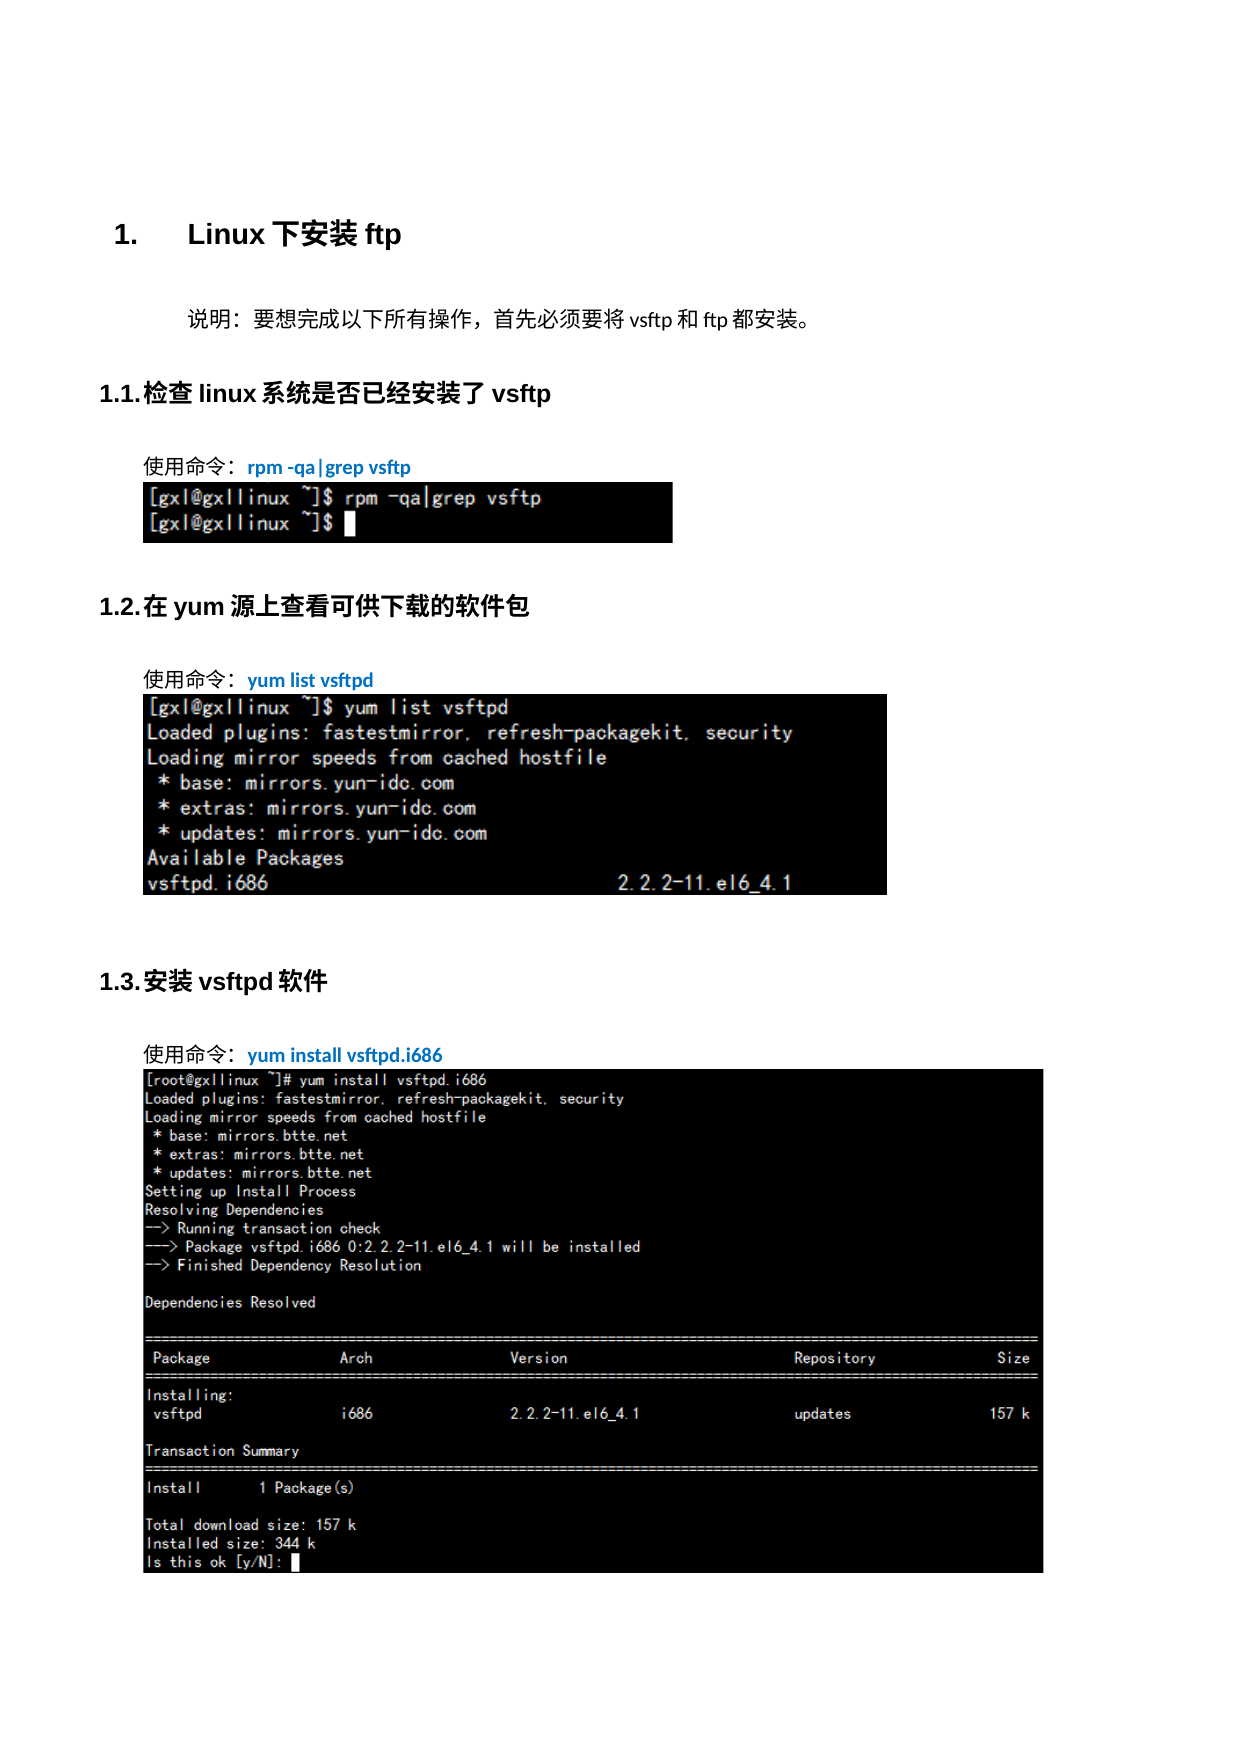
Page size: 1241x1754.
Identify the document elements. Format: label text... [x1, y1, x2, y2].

picture [143, 1069, 1044, 1573]
text 使用命令：yum list vsftpd [143, 662, 1053, 694]
text 说明：要想完成以下所有操作，首先必须要将vsftp和ftp都安装。 [187, 302, 1053, 334]
text 使用命令：yum install vsftpd.i686 [143, 1037, 1053, 1069]
picture [143, 482, 673, 543]
picture [143, 694, 887, 895]
subtitle 检查linux系统是否已经安装了vsftp [99, 359, 1053, 424]
subtitle 安装vsftpd软件 [99, 947, 1053, 1012]
text 使用命令：rpm -qa|grep vsftp [143, 449, 1053, 482]
subtitle Linux下安装ftp [114, 199, 1053, 264]
subtitle 在yum源上查看可供下载的软件包 [99, 572, 1053, 637]
